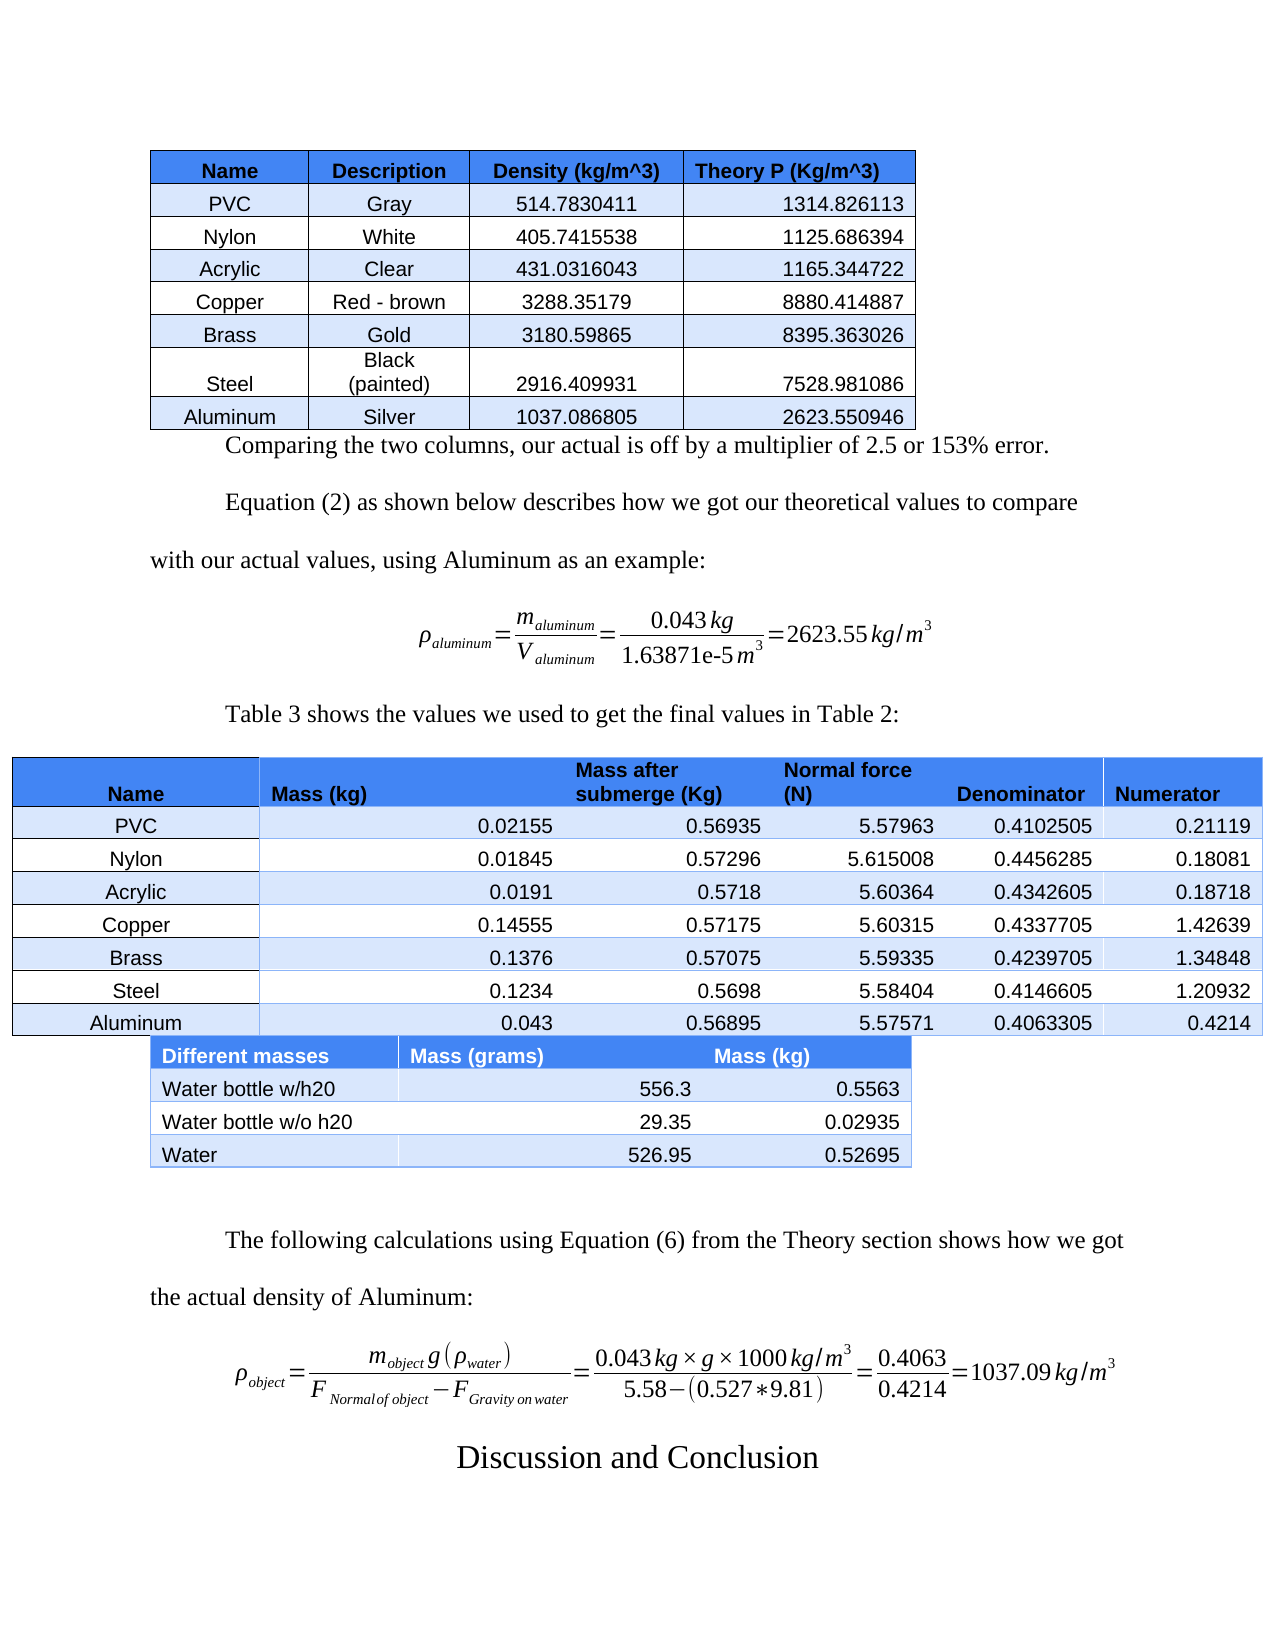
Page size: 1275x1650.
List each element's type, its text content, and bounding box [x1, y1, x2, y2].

table_cell 0.5563 [703, 1069, 911, 1101]
table_header Mass after submerge (Kg) [564, 758, 772, 806]
table_cell 0.0191 [260, 872, 564, 904]
table_cell Steel [13, 971, 259, 1002]
table_cell PVC [151, 184, 308, 216]
table_cell 1165.344722 [684, 250, 915, 281]
table_cell 1.20932 [1104, 971, 1262, 1002]
table_cell Aluminum [13, 1004, 259, 1035]
table_cell Nylon [13, 839, 259, 871]
table_cell Mass (grams) [399, 1036, 703, 1068]
table_cell 0.4337705 [945, 905, 1103, 937]
table_cell 1.34848 [1104, 938, 1262, 969]
table_cell 1125.686394 [684, 217, 915, 248]
table_cell 0.4239705 [945, 938, 1103, 969]
table_cell Mass (kg) [703, 1036, 911, 1068]
text Discussion and Conclusion [150, 1437, 1125, 1476]
table_header Name [13, 758, 259, 806]
table_cell Gray [309, 184, 469, 216]
table_cell 1.42639 [1104, 905, 1262, 937]
table_cell Acrylic [151, 250, 308, 281]
table_cell Black (painted) [309, 348, 469, 396]
table_cell Gold [309, 315, 469, 347]
table_header Mass (kg) [260, 758, 564, 806]
table_cell 0.4063305 [945, 1004, 1103, 1035]
table_cell Steel [151, 348, 308, 396]
table_cell 0.18718 [1104, 872, 1262, 904]
table_cell 5.615008 [772, 839, 945, 871]
table_cell 0.57075 [564, 938, 772, 969]
table_cell PVC [13, 807, 259, 838]
text Table 3 shows the values we used to get the final values in Table 2: [150, 699, 1125, 728]
table_cell 5.58404 [772, 971, 945, 1002]
table_cell 0.21119 [1104, 807, 1262, 838]
table_cell Nylon [151, 217, 308, 248]
table_cell 0.56895 [564, 1004, 772, 1035]
table_cell 0.02935 [703, 1102, 911, 1134]
table_cell 431.0316043 [470, 250, 683, 281]
table_header Density (kg/m^3) [470, 151, 683, 183]
table_cell 556.3 [399, 1069, 703, 1101]
table_cell 0.4342605 [945, 872, 1103, 904]
table_cell 0.14555 [260, 905, 564, 937]
table_cell 5.59335 [772, 938, 945, 969]
table_cell 0.52695 [703, 1135, 911, 1166]
table_cell 0.56935 [564, 807, 772, 838]
table_cell 0.4146605 [945, 971, 1103, 1002]
table_cell 29.35 [399, 1102, 703, 1134]
table_header Denominator [945, 758, 1103, 806]
table_cell 0.043 [260, 1004, 564, 1035]
text The following calculations using Equation (6) from the Theory section shows how we got the actual density of Aluminum: [150, 1225, 1125, 1311]
table_cell 3288.35179 [470, 282, 683, 314]
table_header Theory P (Kg/m^3) [684, 151, 915, 183]
table_cell 8395.363026 [684, 315, 915, 347]
table_cell Water bottle w/o h20 [151, 1102, 398, 1134]
table_cell Water [151, 1135, 398, 1166]
table_header Description [309, 151, 469, 183]
table_cell 3180.59865 [470, 315, 683, 347]
table_cell 0.18081 [1104, 839, 1262, 871]
table_cell Copper [13, 905, 259, 937]
table_header Numerator [1104, 758, 1262, 806]
text Comparing the two columns, our actual is off by a multiplier of 2.5 or 153% error. [150, 430, 1125, 458]
table_cell 5.60315 [772, 905, 945, 937]
table_cell Water bottle w/h20 [151, 1069, 398, 1101]
table_cell 1037.086805 [470, 397, 683, 429]
table_cell Aluminum [151, 397, 308, 429]
table_cell Clear [309, 250, 469, 281]
table_cell 5.57963 [772, 807, 945, 838]
table_header Name [151, 151, 308, 183]
table_cell 0.4214 [1104, 1004, 1262, 1035]
table_cell 526.95 [399, 1135, 703, 1166]
table_cell 0.1376 [260, 938, 564, 969]
table_cell 0.57175 [564, 905, 772, 937]
table_cell Silver [309, 397, 469, 429]
table_cell 5.60364 [772, 872, 945, 904]
table_cell 0.5718 [564, 872, 772, 904]
table_cell 2916.409931 [470, 348, 683, 396]
table_cell 0.1234 [260, 971, 564, 1002]
table_cell 0.01845 [260, 839, 564, 871]
table_cell Copper [151, 282, 308, 314]
table_cell 7528.981086 [684, 348, 915, 396]
table_cell 0.5698 [564, 971, 772, 1002]
table_cell Brass [151, 315, 308, 347]
table_header Normal force (N) [772, 758, 945, 806]
table_cell Brass [13, 938, 259, 969]
table_cell 5.57571 [772, 1004, 945, 1035]
table_cell 2623.550946 [684, 397, 915, 429]
table_cell 0.57296 [564, 839, 772, 871]
table_cell 514.7830411 [470, 184, 683, 216]
table_cell Different masses [151, 1036, 398, 1068]
table_cell White [309, 217, 469, 248]
table_cell 405.7415538 [470, 217, 683, 248]
table_cell 0.02155 [260, 807, 564, 838]
table_cell Acrylic [13, 872, 259, 904]
table_cell 0.4456285 [945, 839, 1103, 871]
text Equation (2) as shown below describes how we got our theoretical values to compare with our actual values, using Aluminum as an example: [150, 487, 1125, 573]
table_cell 0.4102505 [945, 807, 1103, 838]
table_cell 1314.826113 [684, 184, 915, 216]
table_cell Red - brown [309, 282, 469, 314]
table_cell 8880.414887 [684, 282, 915, 314]
